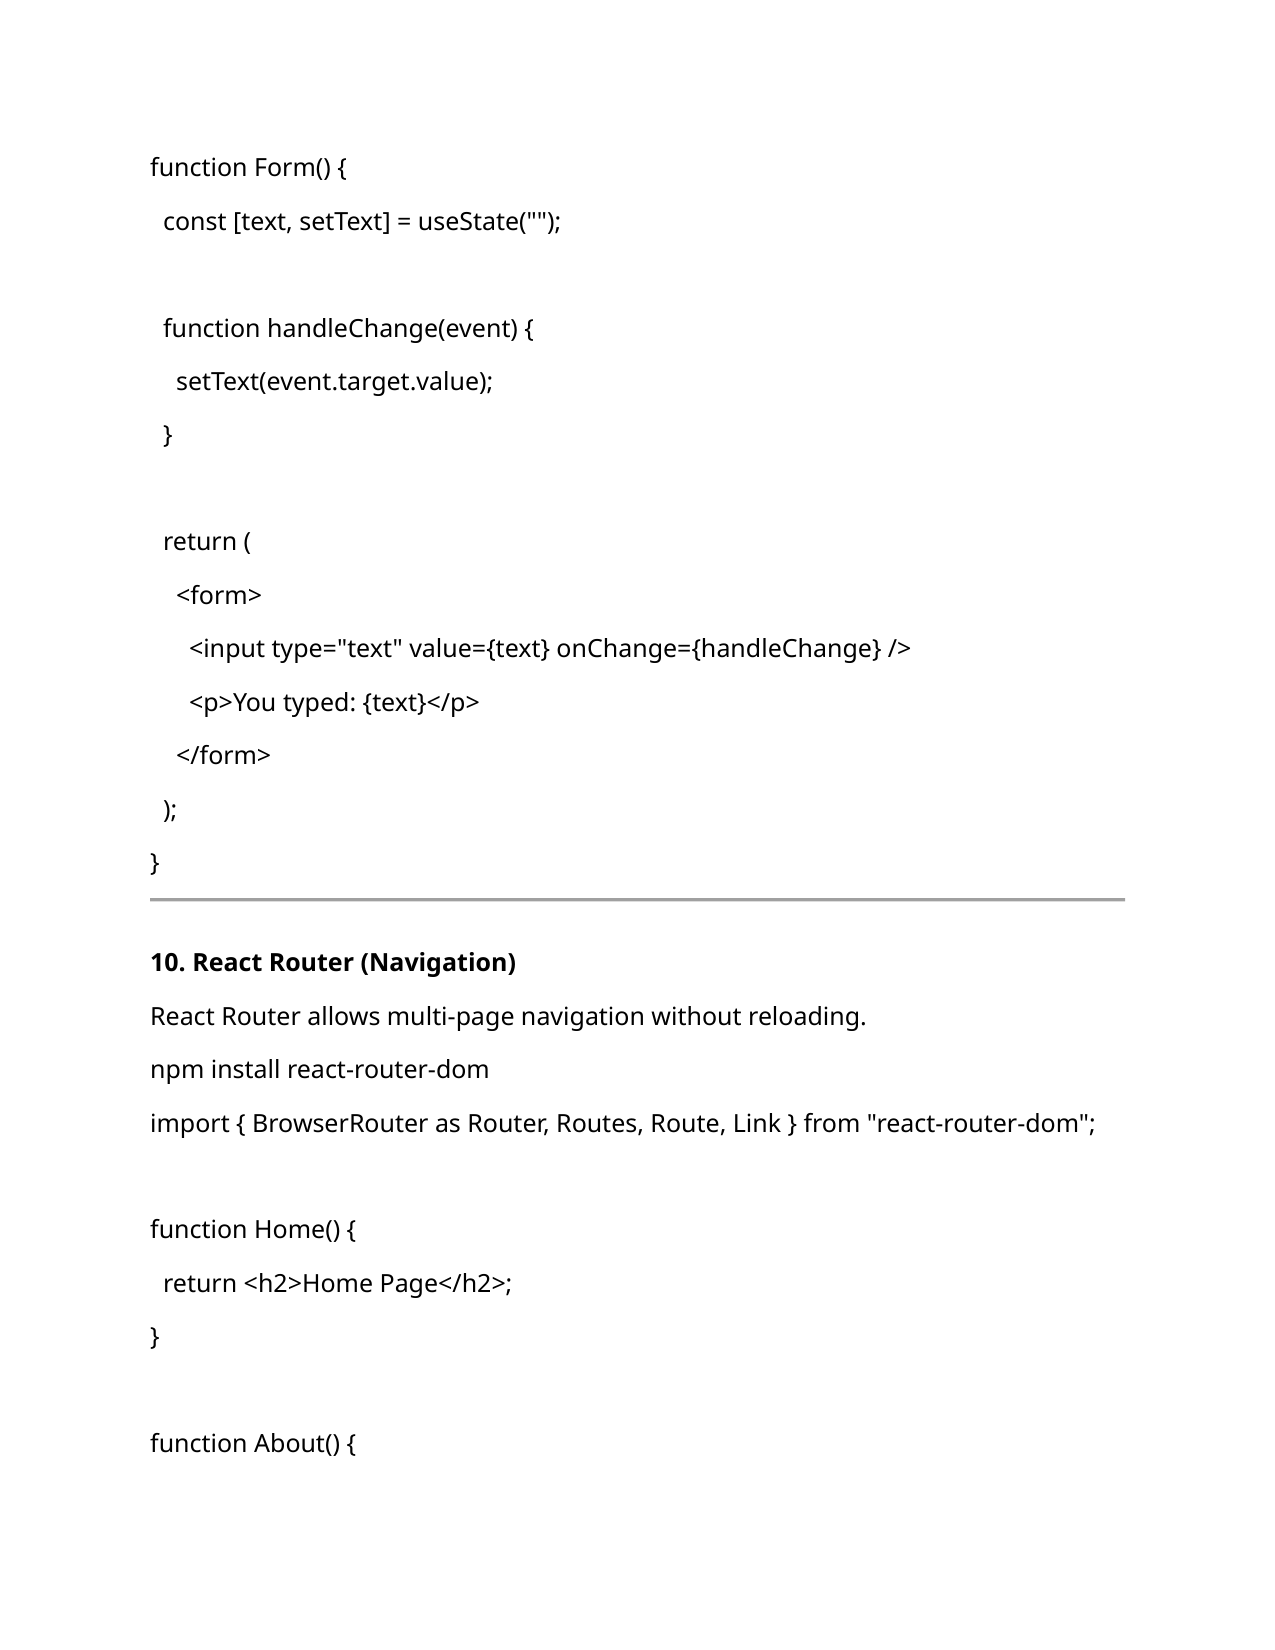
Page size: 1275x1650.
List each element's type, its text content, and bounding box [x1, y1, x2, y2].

text <p>You typed: {text}</p> [150, 684, 1125, 718]
text React Router allows multi-page navigation without reloading. [150, 998, 1125, 1032]
text ); [150, 791, 1125, 825]
text return <h2>Home Page</h2>; [150, 1266, 1125, 1300]
text import { BrowserRouter as Router, Routes, Route, Link } from "react-router-dom"; [150, 1105, 1125, 1139]
text 10. React Router (Navigation) [150, 945, 1125, 979]
text setText(event.target.value); [150, 364, 1125, 398]
text return ( [150, 524, 1125, 558]
text function handleChange(event) { [150, 310, 1125, 344]
text npm install react-router-dom [150, 1052, 1125, 1086]
text <form> [150, 577, 1125, 612]
text function Home() { [150, 1212, 1125, 1246]
text function About() { [150, 1426, 1125, 1460]
text } [150, 1319, 1125, 1353]
text <input type="text" value={text} onChange={handleChange} /> [150, 631, 1125, 665]
text } [150, 845, 1125, 879]
text } [150, 417, 1125, 451]
text function Form() { [150, 150, 1125, 184]
text </form> [150, 738, 1125, 772]
text const [text, setText] = useState(""); [150, 203, 1125, 237]
